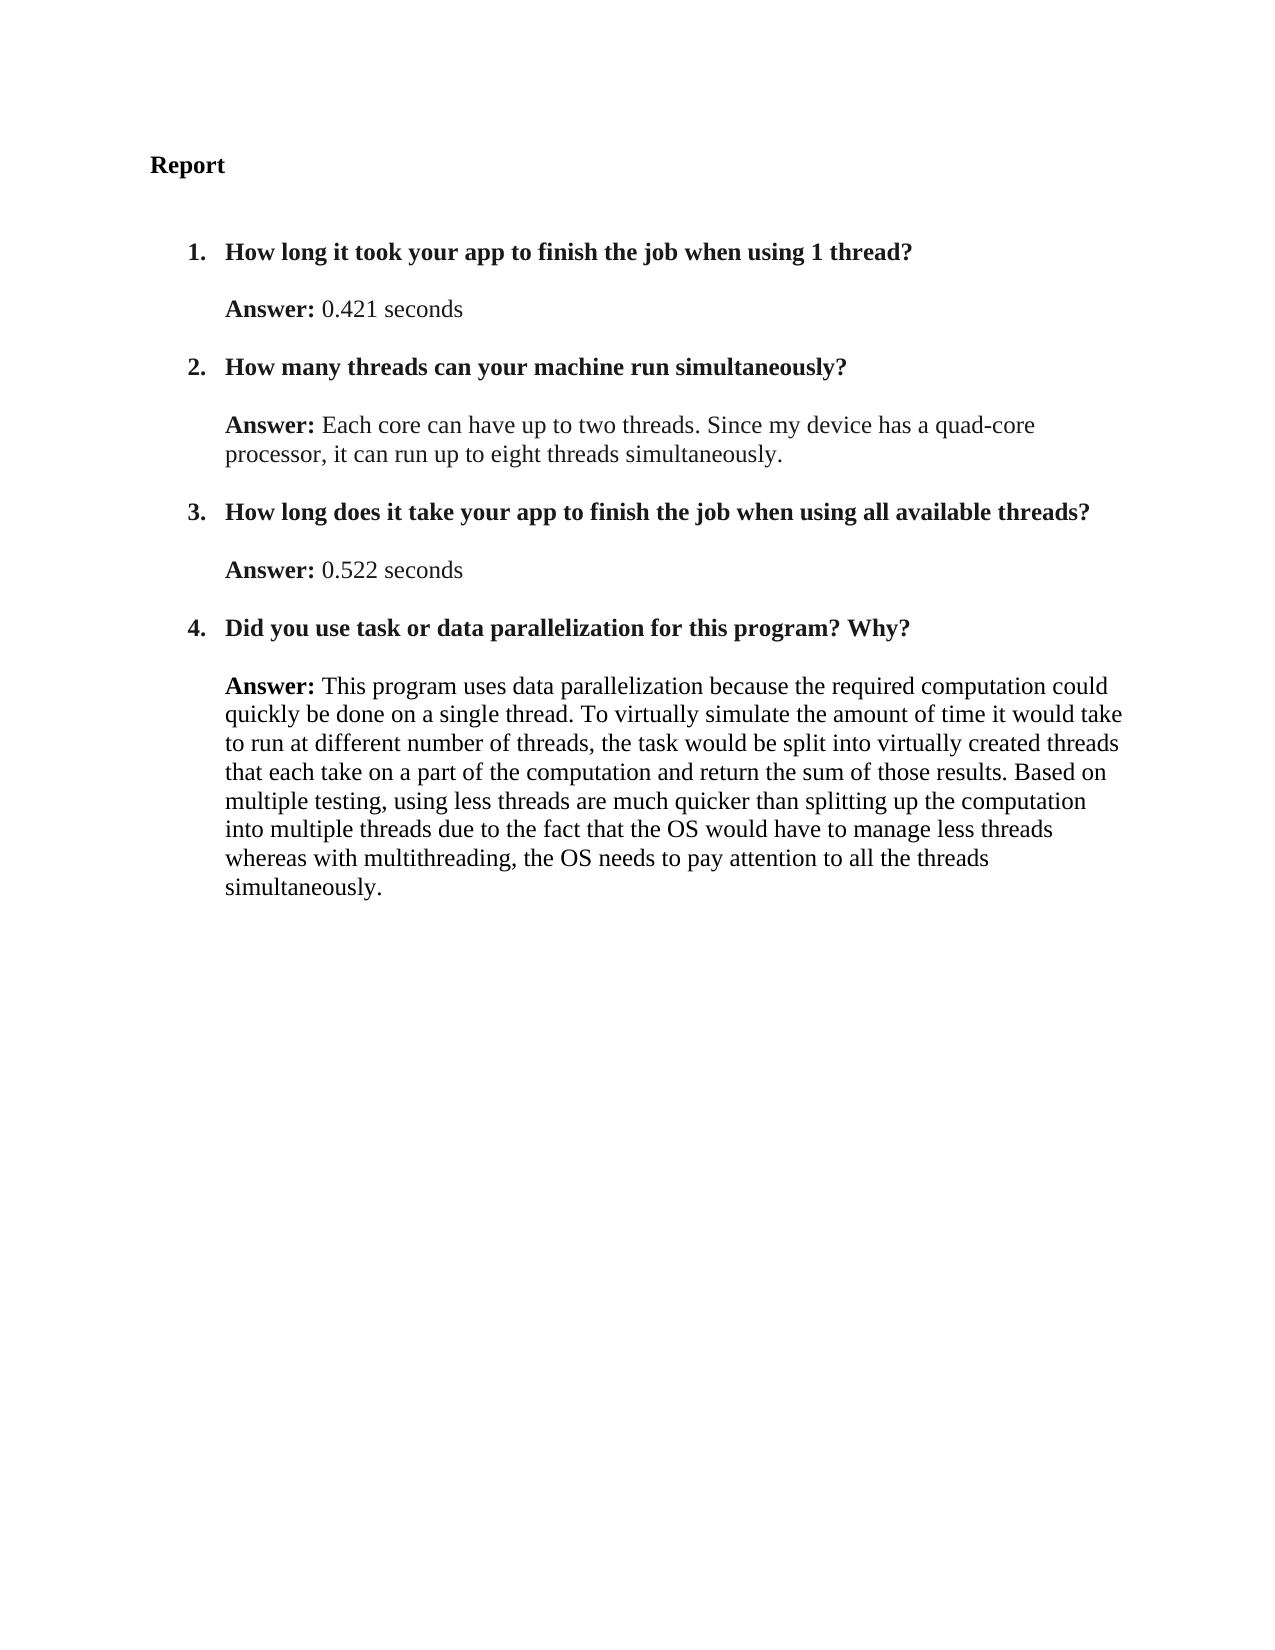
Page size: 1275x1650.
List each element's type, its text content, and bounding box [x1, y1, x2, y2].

text Answer: Each core can have up to two threads. Since my device has a quad-core processor, it can run up to eight threads simultaneously. [225, 410, 1125, 468]
list How long it took your app to finish the job when using 1 thread? [187, 237, 1125, 265]
text Answer: This program uses data parallelization because the required computation could quickly be done on a single thread. To virtually simulate the amount of time it would take to run at different number of threads, the task would be split into virtually created threads that each take on a part of the computation and return the sum of those results. Based on multiple testing, using less threads are much quicker than splitting up the computation into multiple threads due to the fact that the OS would have to manage less threads whereas with multithreading, the OS needs to pay attention to all the threads simultaneously. [225, 671, 1125, 901]
list How long does it take your app to finish the job when using all available threads? [187, 497, 1125, 526]
text Answer: 0.421 seconds [225, 294, 1125, 323]
list How many threads can your machine run simultaneously? [187, 352, 1125, 381]
text Answer: 0.522 seconds [225, 555, 1125, 584]
text Report [150, 150, 1125, 179]
list Did you use task or data parallelization for this program? Why? [187, 613, 1125, 642]
